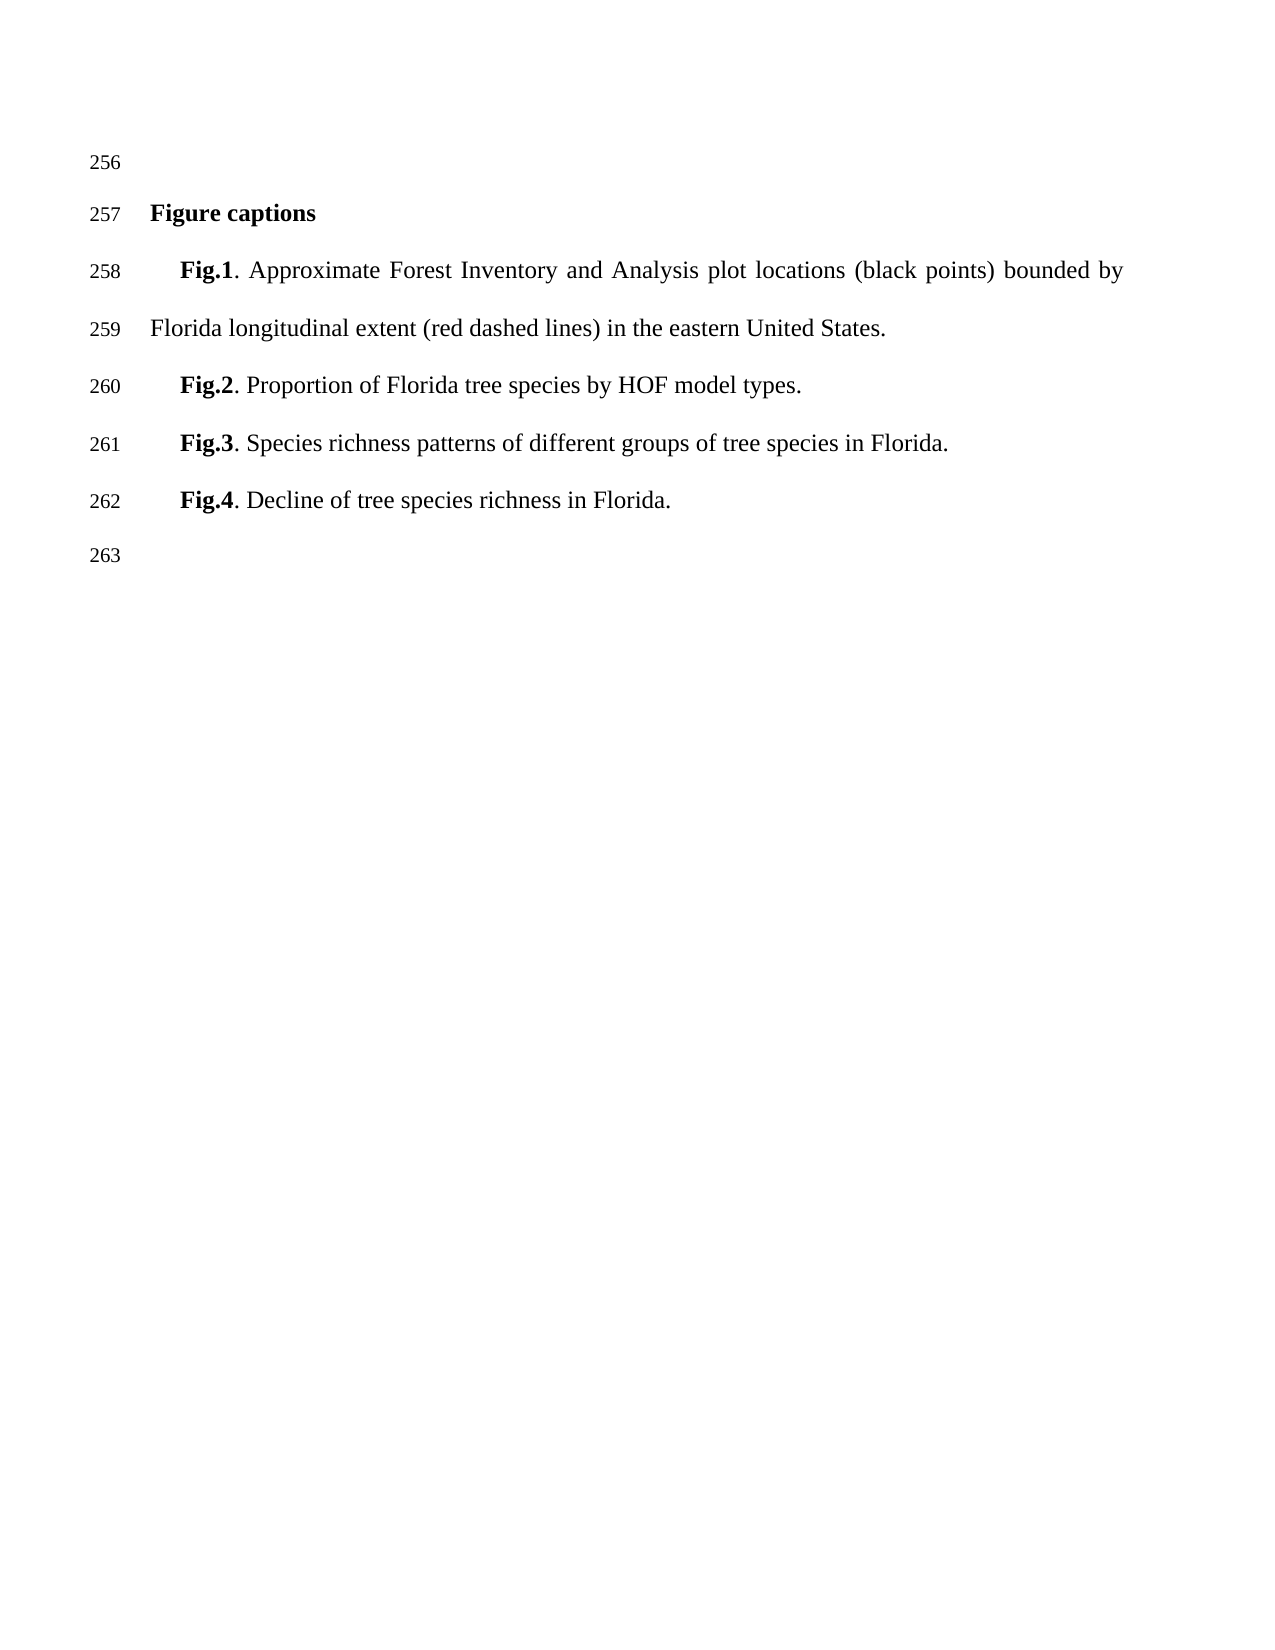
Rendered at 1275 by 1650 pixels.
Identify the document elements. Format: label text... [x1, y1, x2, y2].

text Figure captions [150, 198, 1125, 226]
text Fig.2. Proportion of Florida tree species by HOF model types. [150, 370, 1125, 399]
text Fig.4. Decline of tree species richness in Florida. [150, 485, 1125, 514]
text Fig.3. Species richness patterns of different groups of tree species in Florida. [150, 428, 1125, 456]
text Fig.1. Approximate Forest Inventory and Analysis plot locations (black points) bounded by Florida longitudinal extent (red dashed lines) in the eastern United States. [150, 255, 1125, 341]
